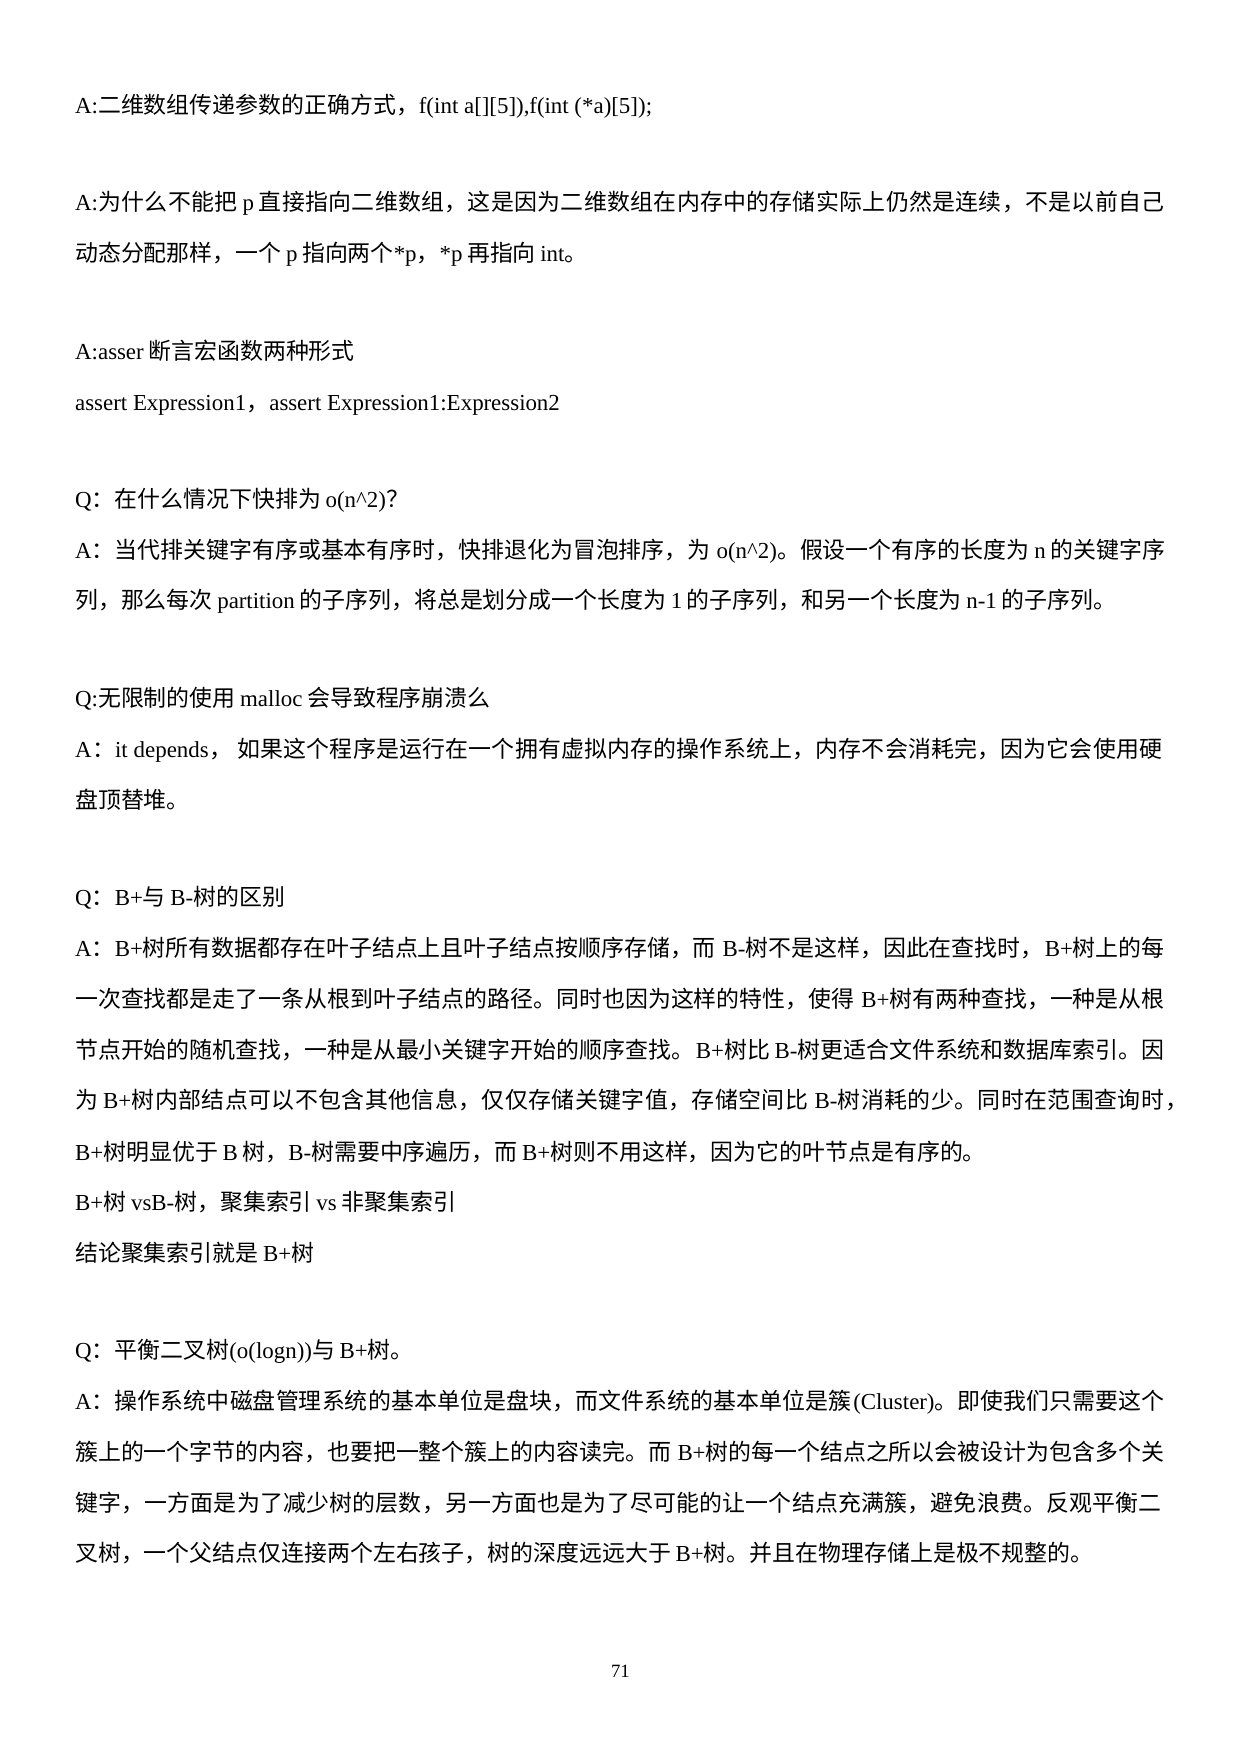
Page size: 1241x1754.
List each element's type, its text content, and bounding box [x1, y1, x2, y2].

text Q：B+与B-树的区别 [75, 879, 1165, 913]
text A：B+树所有数据都存在叶子结点上且叶子结点按顺序存储，而B-树不是这样，因此在查找时，B+树上的每一次查找都是走了一条从根到叶子结点的路径。同时也因为这样的特性，使得B+树有两种查找，一种是从根节点开始的随机查找，一种是从最小关键字开始的顺序查找。B+树比B-树更适合文件系统和数据库索引。因为B+树内部结点可以不包含其他信息，仅仅存储关键字值，存储空间比B-树消耗的少。同时在范围查询时，B+树明显优于B树，B-树需要中序遍历，而B+树则不用这样，因为它的叶节点是有序的。 [75, 929, 1165, 1167]
text 结论聚集索引就是B+树 [75, 1234, 1165, 1268]
text A:二维数组传递参数的正确方式，f(int a[][5]),f(int (*a)[5]); [75, 86, 1165, 120]
text A:为什么不能把p直接指向二维数组，这是因为二维数组在内存中的存储实际上仍然是连续，不是以前自己动态分配那样，一个p指向两个*p，*p再指向int。 [75, 184, 1165, 269]
text A：操作系统中磁盘管理系统的基本单位是盘块，而文件系统的基本单位是簇(Cluster)。即使我们只需要这个簇上的一个字节的内容，也要把一整个簇上的内容读完。而B+树的每一个结点之所以会被设计为包含多个关键字，一方面是为了减少树的层数，另一方面也是为了尽可能的让一个结点充满簇，避免浪费。反观平衡二叉树，一个父结点仅连接两个左右孩子，树的深度远远大于B+树。并且在物理存储上是极不规整的。 [75, 1382, 1165, 1569]
text A：it depends， 如果这个程序是运行在一个拥有虚拟内存的操作系统上，内存不会消耗完，因为它会使用硬盘顶替堆。 [75, 730, 1165, 815]
text Q:无限制的使用malloc会导致程序崩溃么 [75, 680, 1165, 714]
text A：当代排关键字有序或基本有序时，快排退化为冒泡排序，为o(n^2)。假设一个有序的长度为n的关键字序列，那么每次partition的子序列，将总是划分成一个长度为1的子序列，和另一个长度为n-1的子序列。 [75, 531, 1165, 616]
text B+树vsB-树，聚集索引vs非聚集索引 [75, 1183, 1165, 1217]
text Q：在什么情况下快排为o(n^2)？ [75, 481, 1165, 514]
text assert Expression1，assert Expression1:Expression2 [75, 383, 1165, 417]
text Q：平衡二叉树(o(logn))与B+树。 [75, 1332, 1165, 1366]
text A:asser断言宏函数两种形式 [75, 332, 1165, 366]
